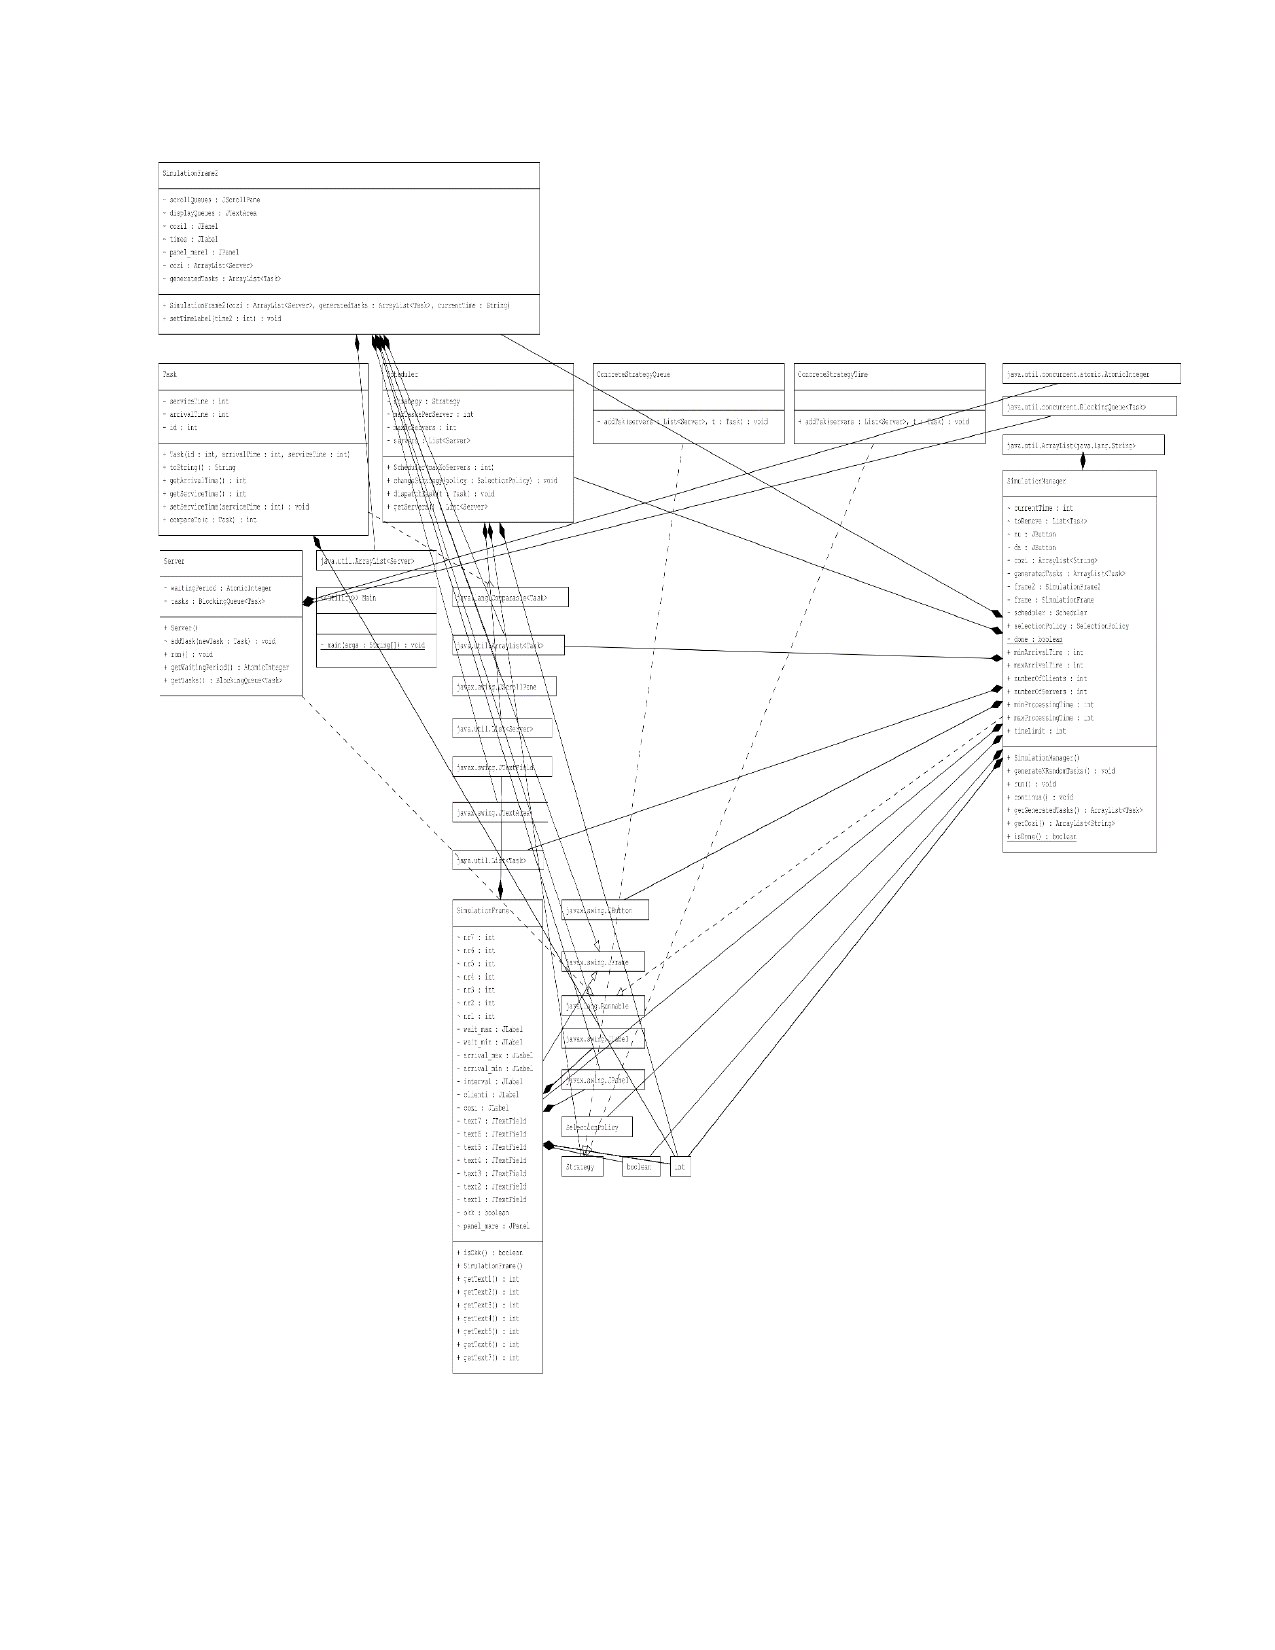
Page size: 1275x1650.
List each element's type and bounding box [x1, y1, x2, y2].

picture [150, 150, 1189, 1386]
